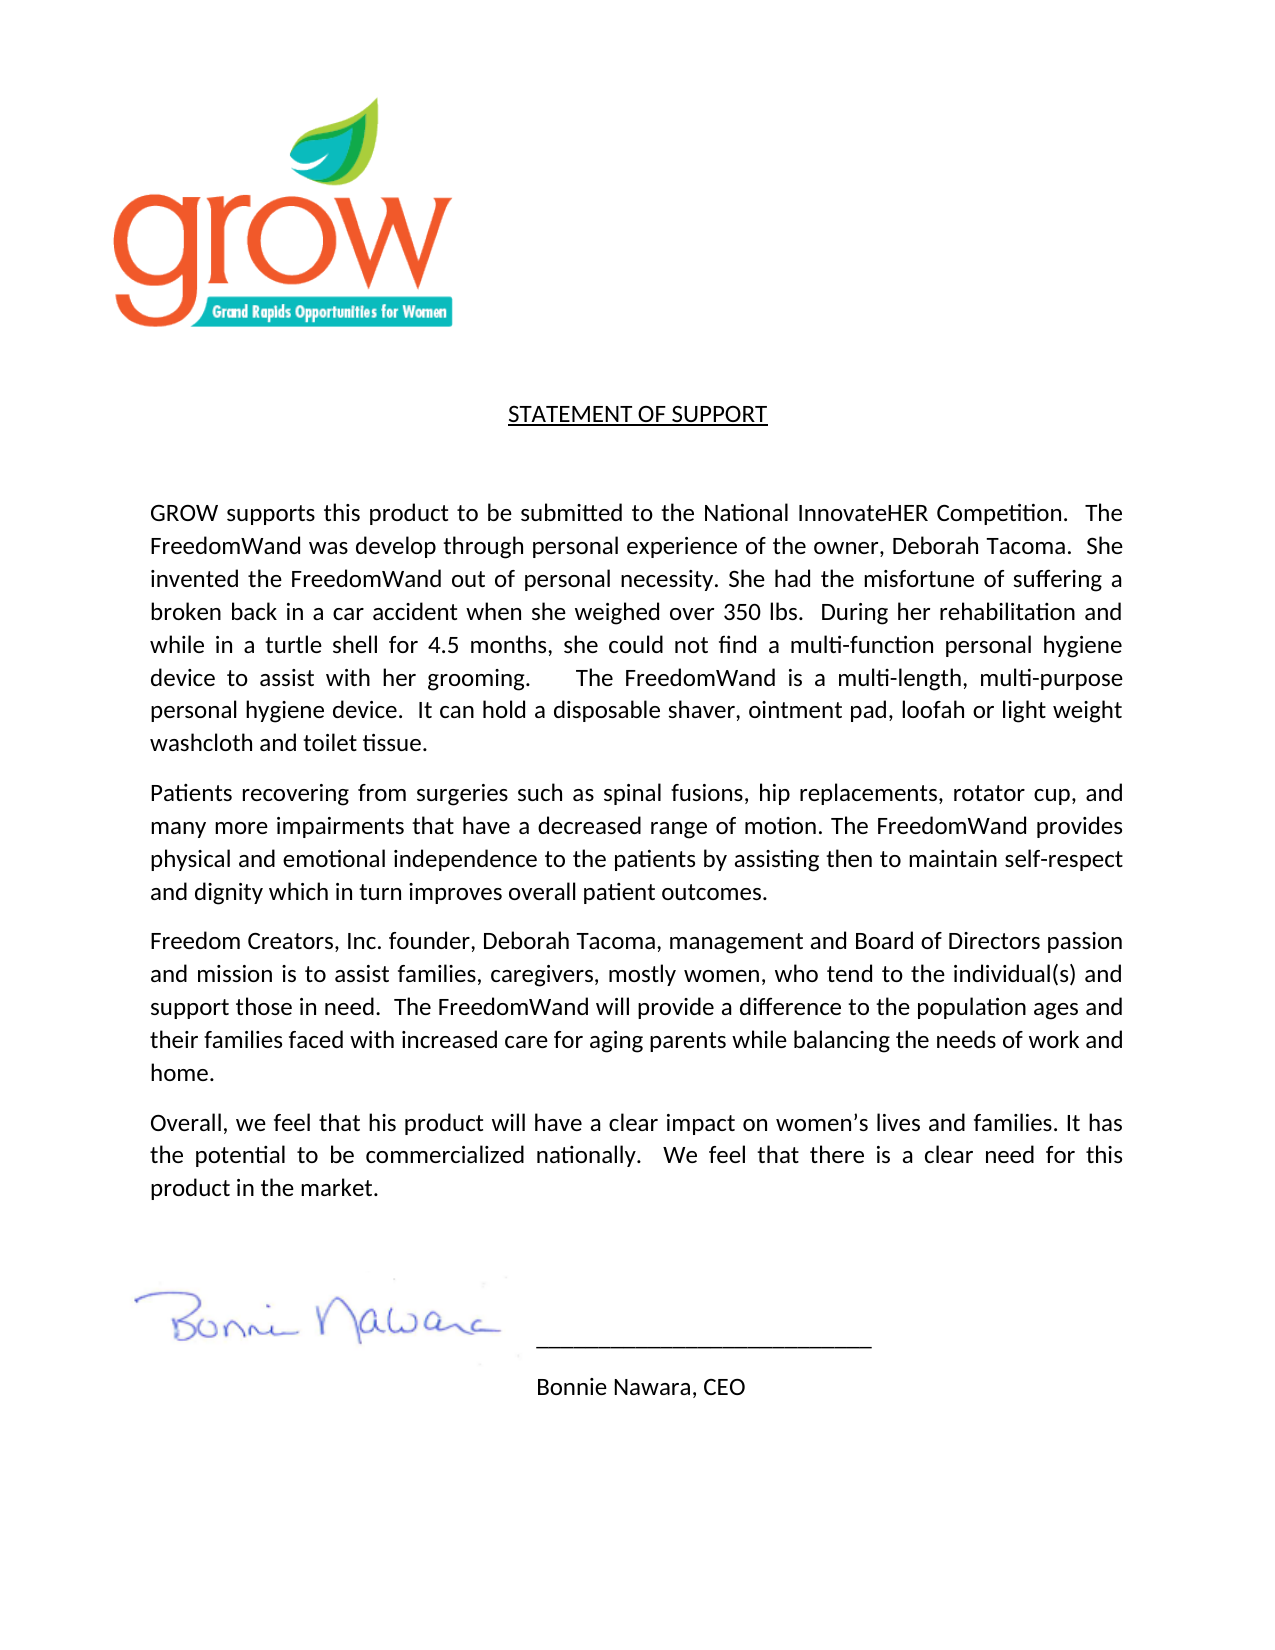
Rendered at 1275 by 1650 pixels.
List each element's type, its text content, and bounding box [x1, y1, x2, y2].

text Overall, we feel that his product will have a clear impact on women’s lives and families. It has the potential to be commercialized nationally. We feel that there is a clear need for this product in the market. [150, 1107, 1125, 1203]
text Bonnie Nawara, CEO [150, 1371, 1125, 1401]
text ___________________________ [536, 1321, 1125, 1352]
picture [112, 1271, 536, 1376]
picture [98, 90, 468, 336]
text STATEMENT OF SUPPORT [150, 398, 1125, 428]
text Patients recovering from surgeries such as spinal fusions, hip replacements, rotator cup, and many more impairments that have a decreased range of motion. The FreedomWand provides physical and emotional independence to the patients by assisting then to maintain self-respect and dignity which in turn improves overall patient outcomes. [150, 777, 1125, 906]
text Freedom Creators, Inc. founder, Deborah Tacoma, management and Board of Directors passion and mission is to assist families, caregivers, mostly women, who tend to the individual(s) and support those in need. The FreedomWand will provide a difference to the population ages and their families faced with increased care for aging parents while balancing the needs of work and home. [150, 925, 1125, 1088]
text GROW supports this product to be submitted to the National InnovateHER Competition. The FreedomWand was develop through personal experience of the owner, Deborah Tacoma. She invented the FreedomWand out of personal necessity. She had the misfortune of suffering a broken back in a car accident when she weighed over 350 lbs. During her rehabilitation and while in a turtle shell for 4.5 months, she could not find a multi-function personal hygiene device to assist with her grooming. The FreedomWand is a multi-length, multi-purpose personal hygiene device. It can hold a disposable shaver, ointment pad, loofah or light weight washcloth and toilet tissue. [150, 497, 1125, 758]
